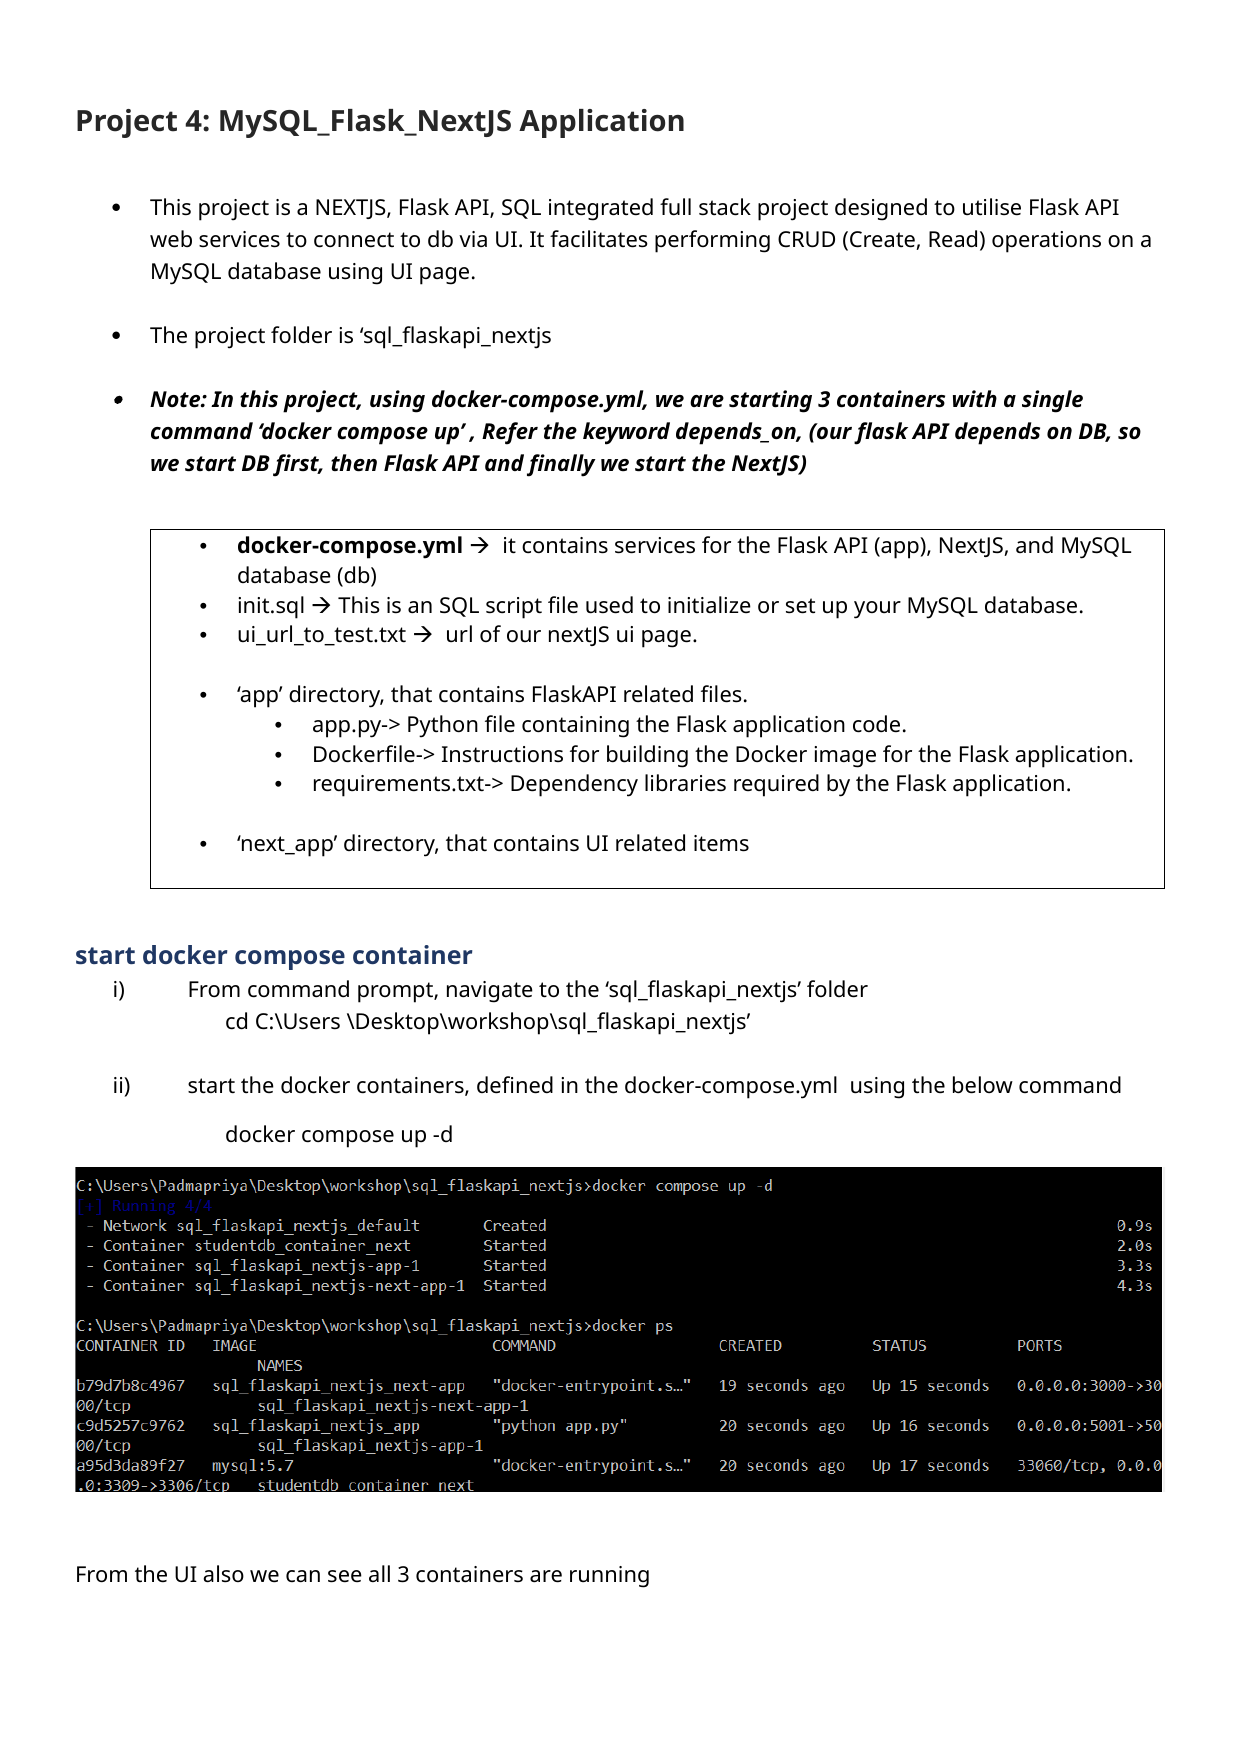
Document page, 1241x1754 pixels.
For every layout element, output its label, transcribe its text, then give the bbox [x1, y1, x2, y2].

text docker compose up -d [187, 1119, 1165, 1149]
list This project is a NEXTJS, Flask API, SQL integrated full stack project designed to utilise Flask API web services to connect to db via UI. It facilitates performing CRUD (Create, Read) operations on a MySQL database using UI page. [112, 192, 1165, 286]
list From command prompt, navigate to the ‘sql_flaskapi_nextjs’ folder [112, 974, 1165, 1004]
list The project folder is ‘sql_flaskapi_nextjs [112, 320, 1165, 350]
list start the docker containers, defined in the docker-compose.yml using the below command [112, 1070, 1165, 1100]
picture [75, 1167, 1166, 1492]
list Note: In this project, using docker-compose.yml, we are starting 3 containers with a single command ‘docker compose up’ , Refer the keyword depends_on, (our flask API depends on DB, so we start DB first, then Flask API and finally we start the NextJS) [112, 384, 1165, 478]
text From the UI also we can see all 3 containers are running [75, 1559, 1165, 1589]
list cd C:\Users \Desktop\workshop\sql_flaskapi_nextjs’ [225, 1006, 1165, 1036]
subtitle start docker compose container [75, 937, 1165, 971]
subtitle Project 4: MySQL_Flask_NextJS Application [75, 100, 1165, 140]
table_header docker-compose.yml it contains services for the Flask API (app), NextJS, and MySQL database (db) init.sql This is an SQL script file used to initialize or set up your MySQL database. ui_url_to_test.txt url of our nextJS ui page. ‘app’ directory, that contains FlaskAPI related files. app.py-> Python file containing the Flask application code. Dockerfile-> Instructions for building the Docker image for the Flask application. requirements.txt-> Dependency libraries required by the Flask application. ‘next_app’ directory, that contains UI related items [151, 530, 1164, 888]
